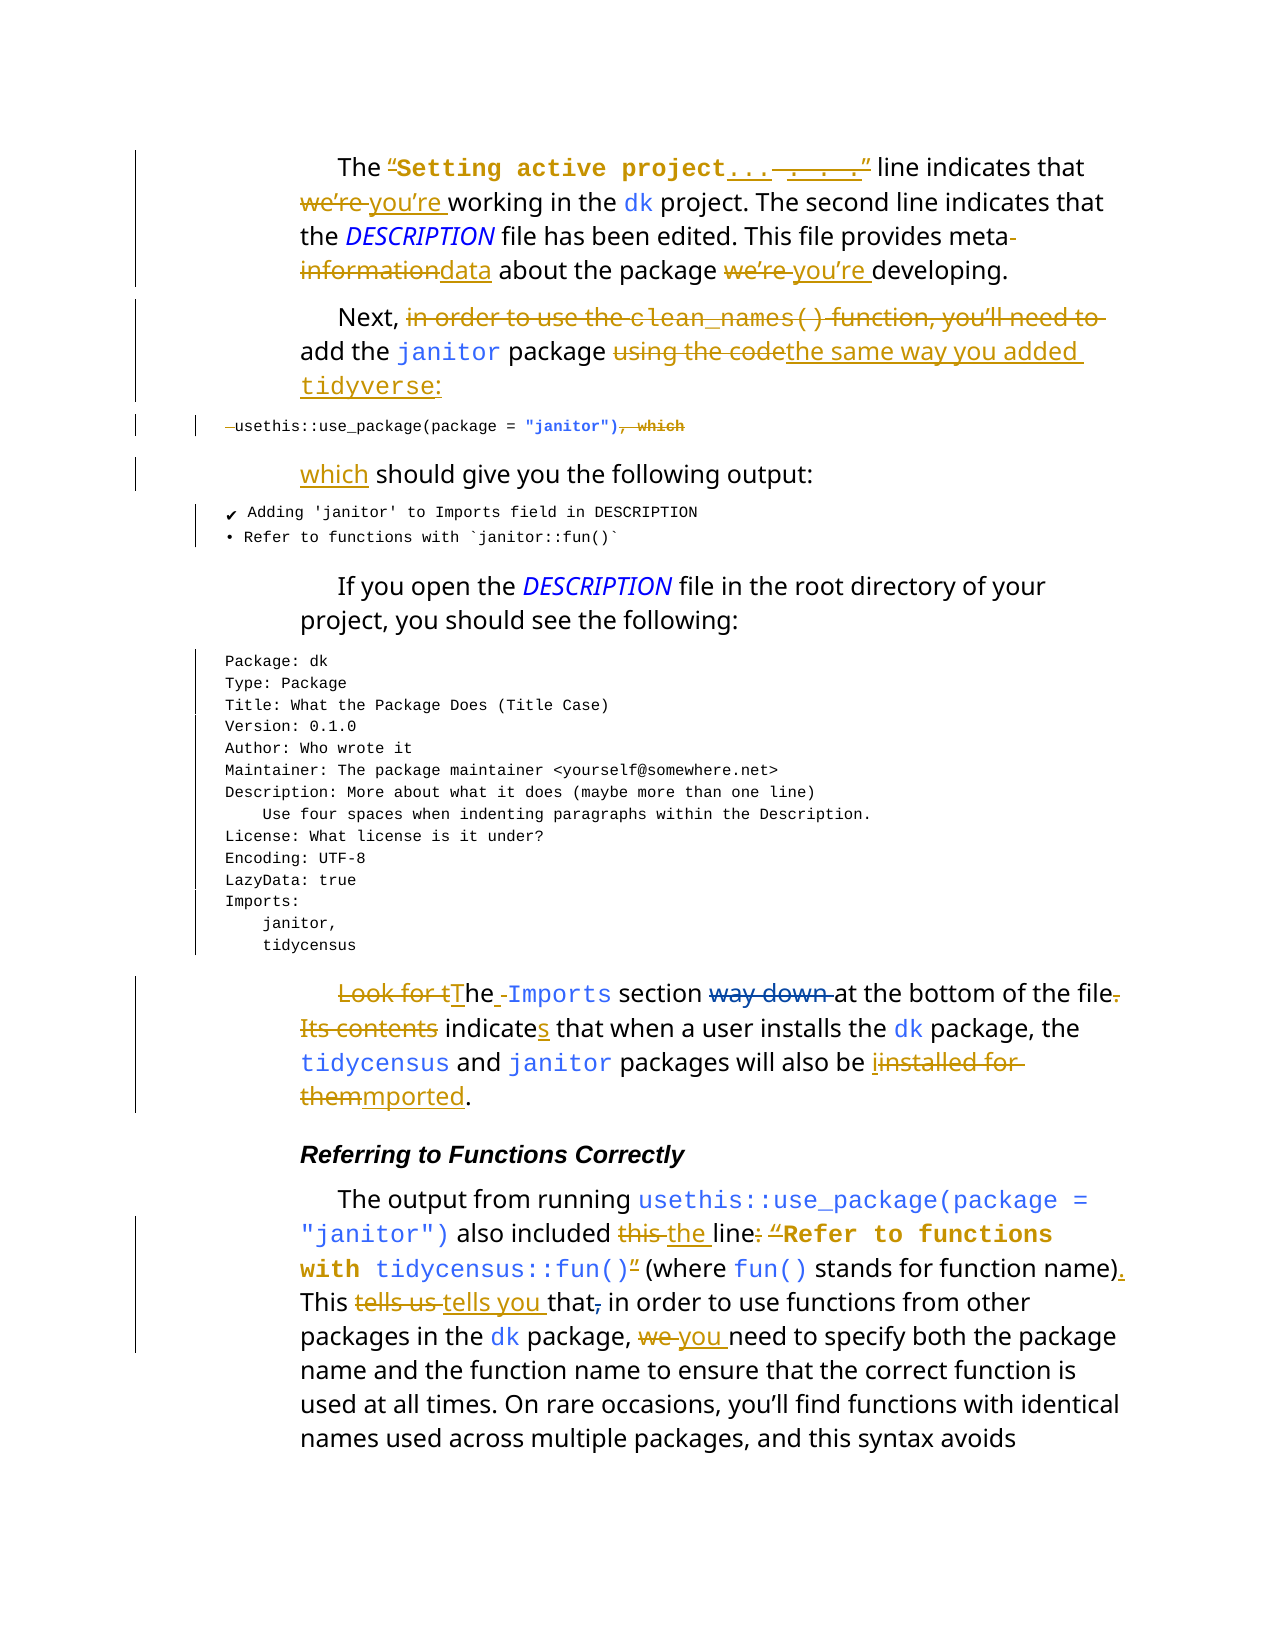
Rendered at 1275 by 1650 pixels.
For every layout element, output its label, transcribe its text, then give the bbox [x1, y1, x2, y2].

text • Refer to functions with `janitor::fun()` [196, 526, 1125, 547]
text ✔ Adding 'janitor' to Imports field in DESCRIPTION [196, 504, 1125, 526]
text Maintainer: The package maintainer <yourself@somewhere.net> [196, 758, 1125, 780]
text LazyData: true [196, 868, 1125, 889]
text The Setting active project line indicates that working in the dk project. The second line indicates that the DESCRIPTION file has been edited. This file provides meta about the package developing. [300, 150, 1125, 287]
text Version: 0.1.0 [196, 714, 1125, 736]
text should give you the following output: [300, 457, 1125, 491]
text If you open the DESCRIPTION file in the root directory of your project, you should see the following: [300, 568, 1125, 636]
text Encoding: UTF-8 [196, 846, 1125, 868]
text usethis::use_package(package = "janitor") [195, 414, 1125, 436]
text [300, 1182, 1125, 1455]
text Use four spaces when indenting paragraphs within the Description. [196, 802, 1125, 824]
text tidycensus [196, 933, 1125, 955]
text Package: dk [196, 649, 1125, 671]
text Title: What the Package Does (Title Case) [196, 693, 1125, 714]
text Imports: [196, 889, 1125, 911]
text Next, add the janitor package [300, 299, 1125, 402]
text Referring to Functions Correctly [300, 1138, 1125, 1169]
text License: What license is it under? [196, 824, 1125, 846]
text heImports section at the bottom of the file indicate that when a user installs the dk package, the tidycensus and janitor packages will also be . [300, 976, 1125, 1113]
text Description: More about what it does (maybe more than one line) [196, 780, 1125, 802]
text Author: Who wrote it [196, 736, 1125, 758]
text janitor, [196, 911, 1125, 933]
text Type: Package [196, 671, 1125, 693]
